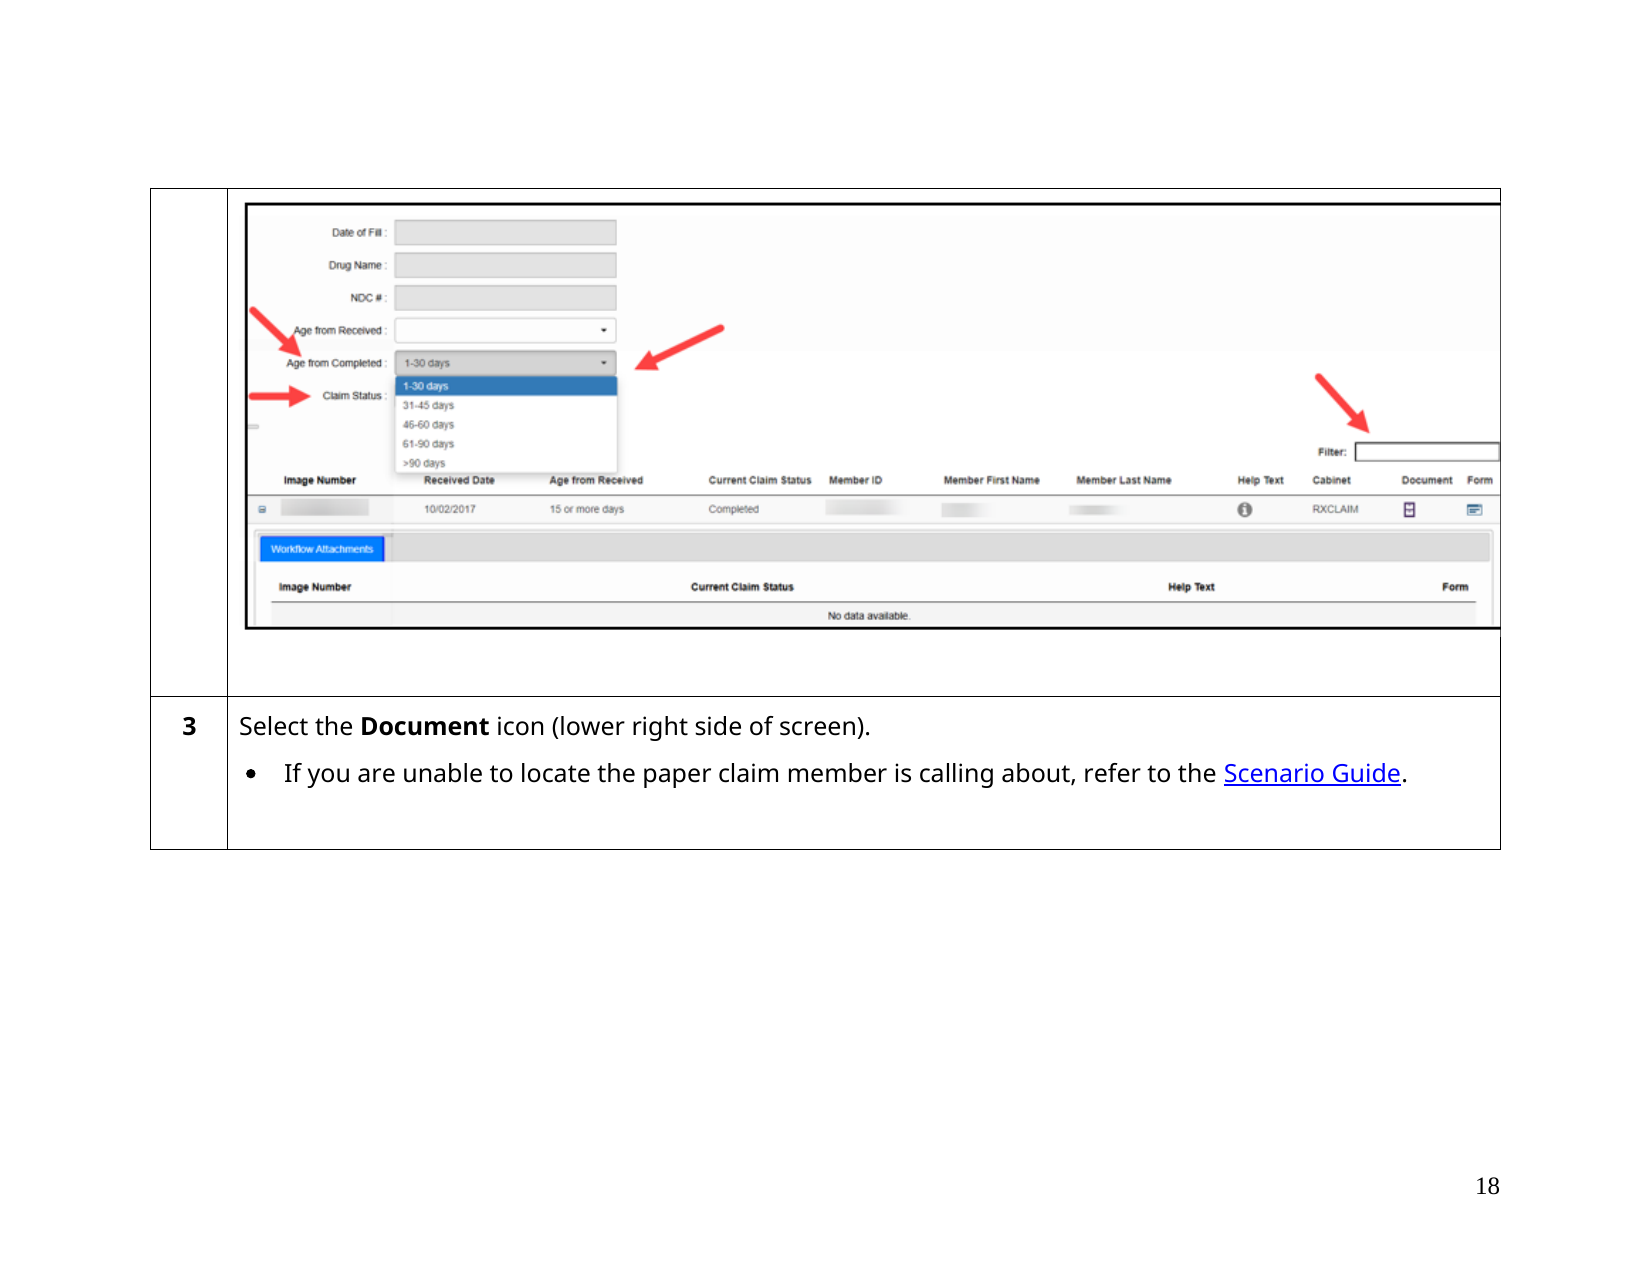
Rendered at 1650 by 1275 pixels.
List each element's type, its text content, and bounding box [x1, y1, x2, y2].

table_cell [228, 189, 1500, 696]
picture [238, 201, 1501, 637]
table_cell Select the Document icon (lower right side of screen). If you are unable to locate the paper claim member is calling about, refer to the Scenario Guide. Result: Displays the Coversheet and anything else the member sent to us. Use the following buttons to navigate: Navigates to the first page of the claim Navigates one-page back. Navigates one-page forward. Navigates to the last page of the claim. Example: Other page examples that were included in the paper claim request: [228, 697, 1500, 849]
table_cell 2 [151, 189, 227, 696]
table_cell 3 [151, 697, 227, 849]
